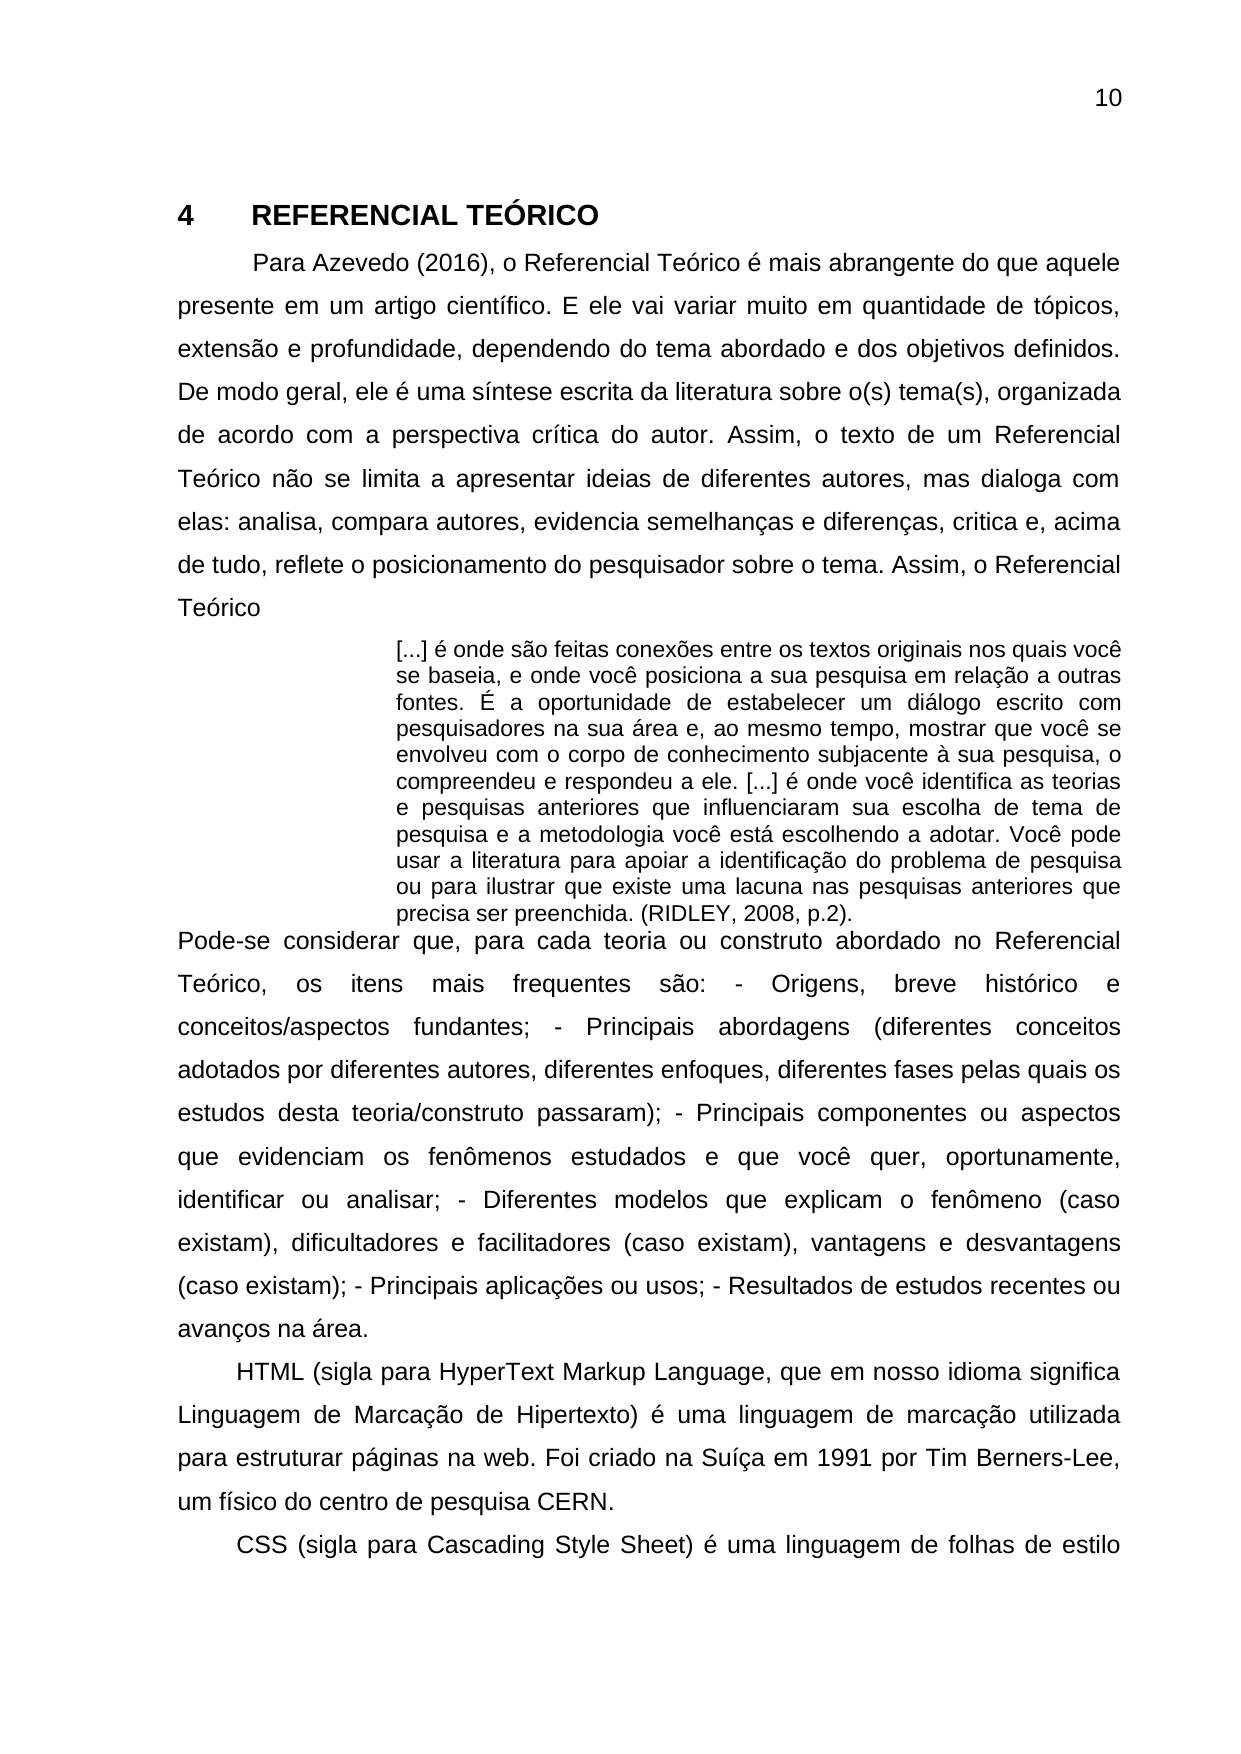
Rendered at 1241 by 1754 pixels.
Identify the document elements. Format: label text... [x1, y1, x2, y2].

text [...] é onde são feitas conexões entre os textos originais nos quais você se baseia, e onde você posiciona a sua pesquisa em relação a outras fontes. É a oportunidade de estabelecer um diálogo escrito com pesquisadores na sua área e, ao mesmo tempo, mostrar que você se envolveu com o corpo de conhecimento subjacente à sua pesquisa, o compreendeu e respondeu a ele. [...] é onde você identifica as teorias e pesquisas anteriores que influenciaram sua escolha de tema de pesquisa e a metodologia você está escolhendo a adotar. Você pode usar a literatura para apoiar a identificação do problema de pesquisa ou para ilustrar que existe uma lacuna nas pesquisas anteriores que precisa ser preenchida. (RIDLEY, 2008, p.2). [396, 636, 1122, 926]
subtitle 4 REFERENCIAL TEÓRICO [177, 198, 1122, 231]
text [177, 1530, 1122, 1558]
text Pode-se considerar que, para cada teoria ou construto abordado no Referencial Teórico, os itens mais frequentes são: - Origens, breve histórico e conceitos/aspectos fundantes; - Principais abordagens (diferentes conceitos adotados por diferentes autores, diferentes enfoques, diferentes fases pelas quais os estudos desta teoria/construto passaram); - Principais componentes ou aspectos que evidenciam os fenômenos estudados e que você quer, oportunamente, identificar ou analisar; - Diferentes modelos que explicam o fenômeno (caso existam), dificultadores e facilitadores (caso existam), vantagens e desvantagens (caso existam); - Principais aplicações ou usos; - Resultados de estudos recentes ou avanços na área. [177, 926, 1122, 1343]
text HTML (sigla para HyperText Markup Language, que em nosso idioma significa Linguagem de Marcação de Hipertexto) é uma linguagem de marcação utilizada para estruturar páginas na web. Foi criado na Suíça em 1991 por Tim Berners-Lee, um físico do centro de pesquisa CERN. [177, 1357, 1122, 1515]
text Para Azevedo (2016), o Referencial Teórico é mais abrangente do que aquele presente em um artigo científico. E ele vai variar muito em quantidade de tópicos, extensão e profundidade, dependendo do tema abordado e dos objetivos definidos. De modo geral, ele é uma síntese escrita da literatura sobre o(s) tema(s), organizada de acordo com a perspectiva crítica do autor. Assim, o texto de um Referencial Teórico não se limita a apresentar ideias de diferentes autores, mas dialoga com elas: analisa, compara autores, evidencia semelhanças e diferenças, critica e, acima de tudo, reflete o posicionamento do pesquisador sobre o tema. Assim, o Referencial Teórico [177, 248, 1122, 622]
